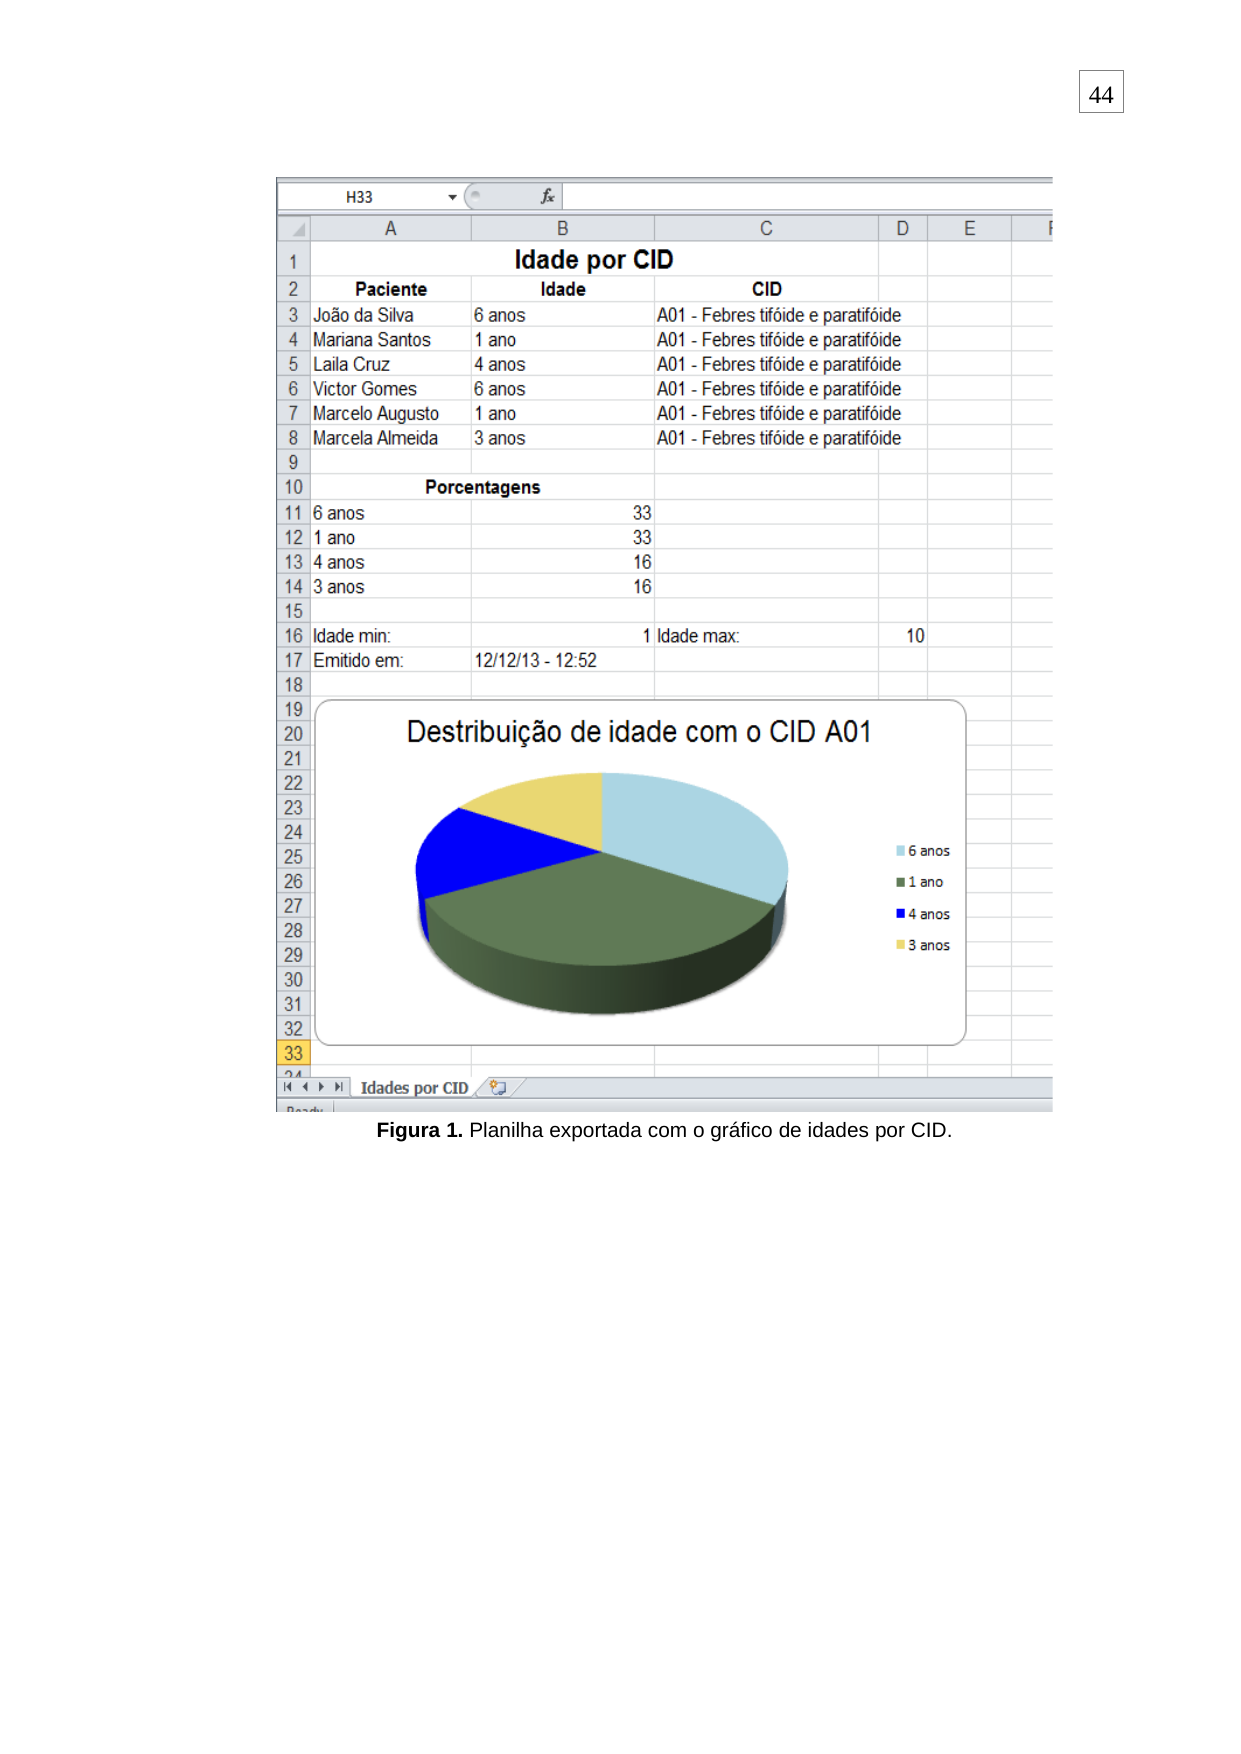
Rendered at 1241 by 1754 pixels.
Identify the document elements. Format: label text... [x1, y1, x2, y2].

picture [276, 177, 1053, 1112]
text Figura 21. Planilha exportada com o gráfico de idades por CID. [207, 1117, 1122, 1141]
